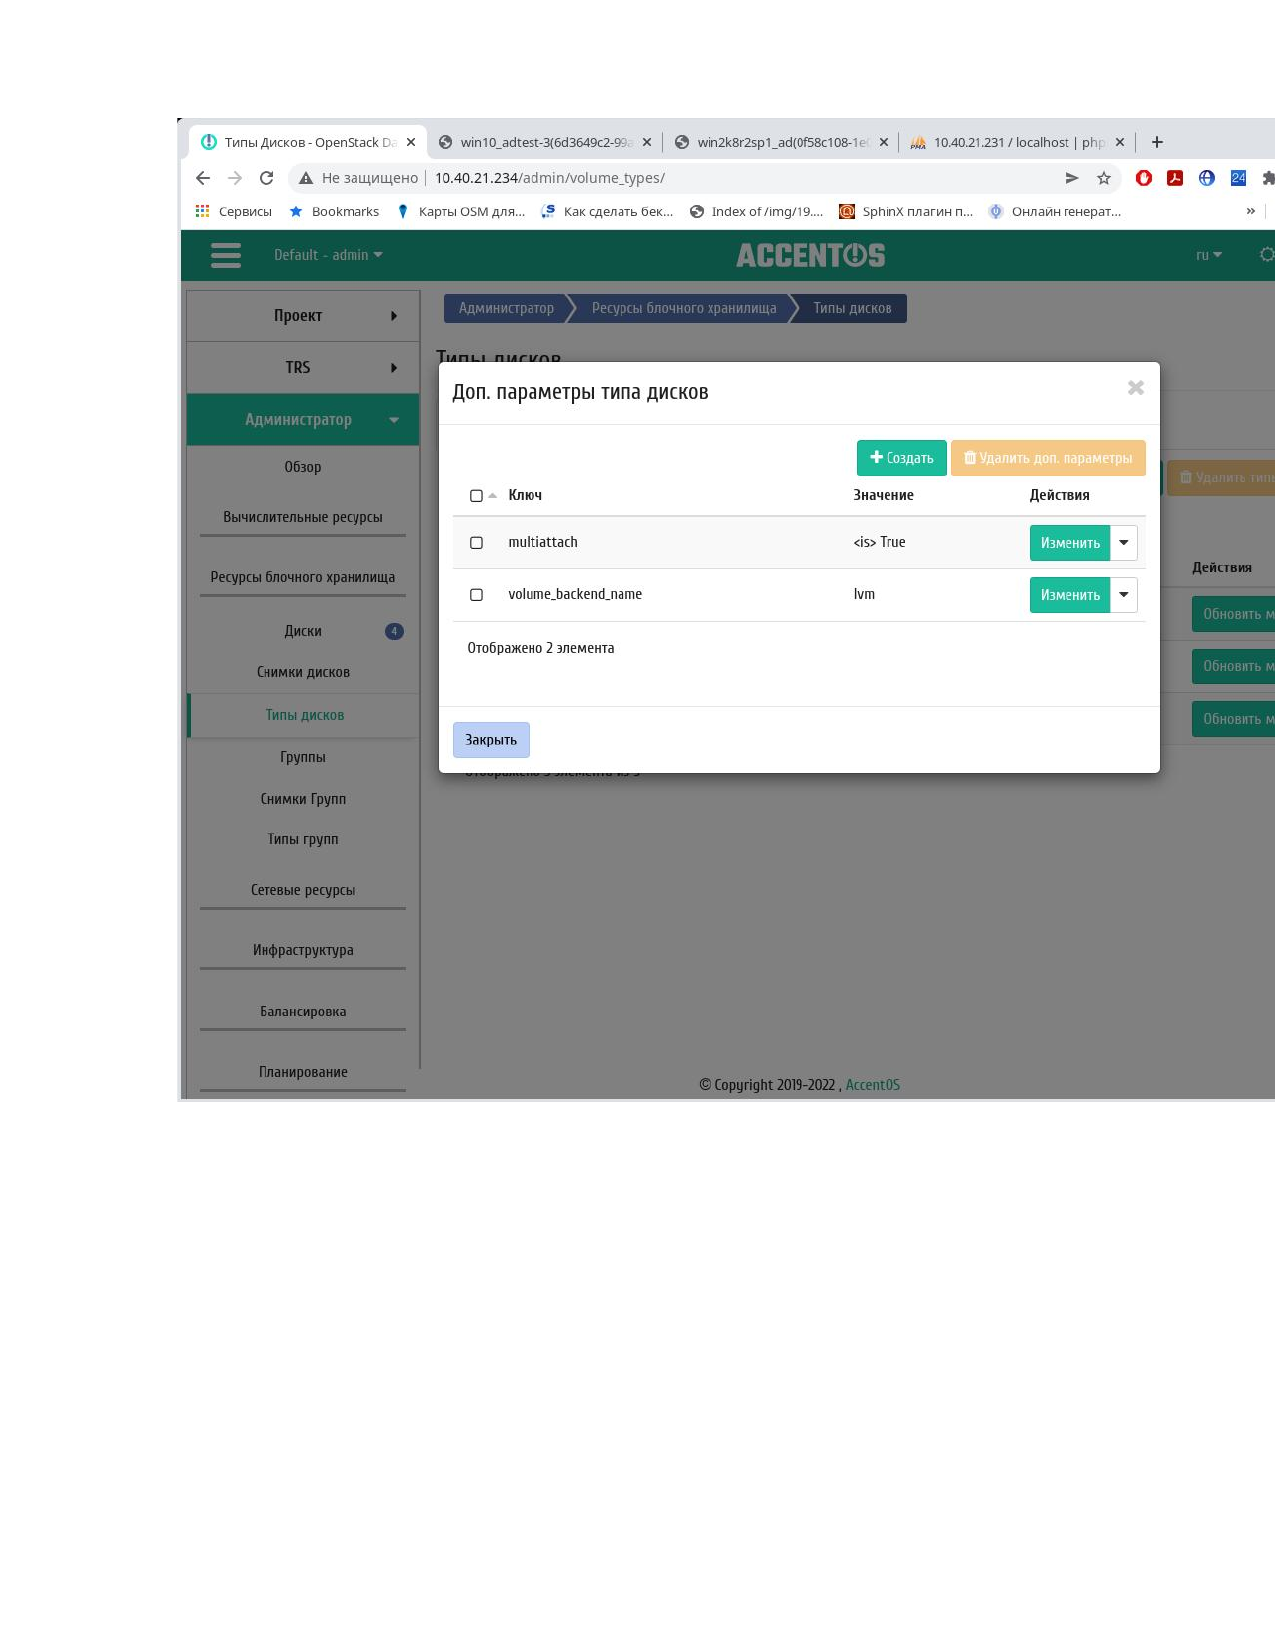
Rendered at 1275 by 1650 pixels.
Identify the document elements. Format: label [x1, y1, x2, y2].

picture [177, 118, 1275, 1102]
